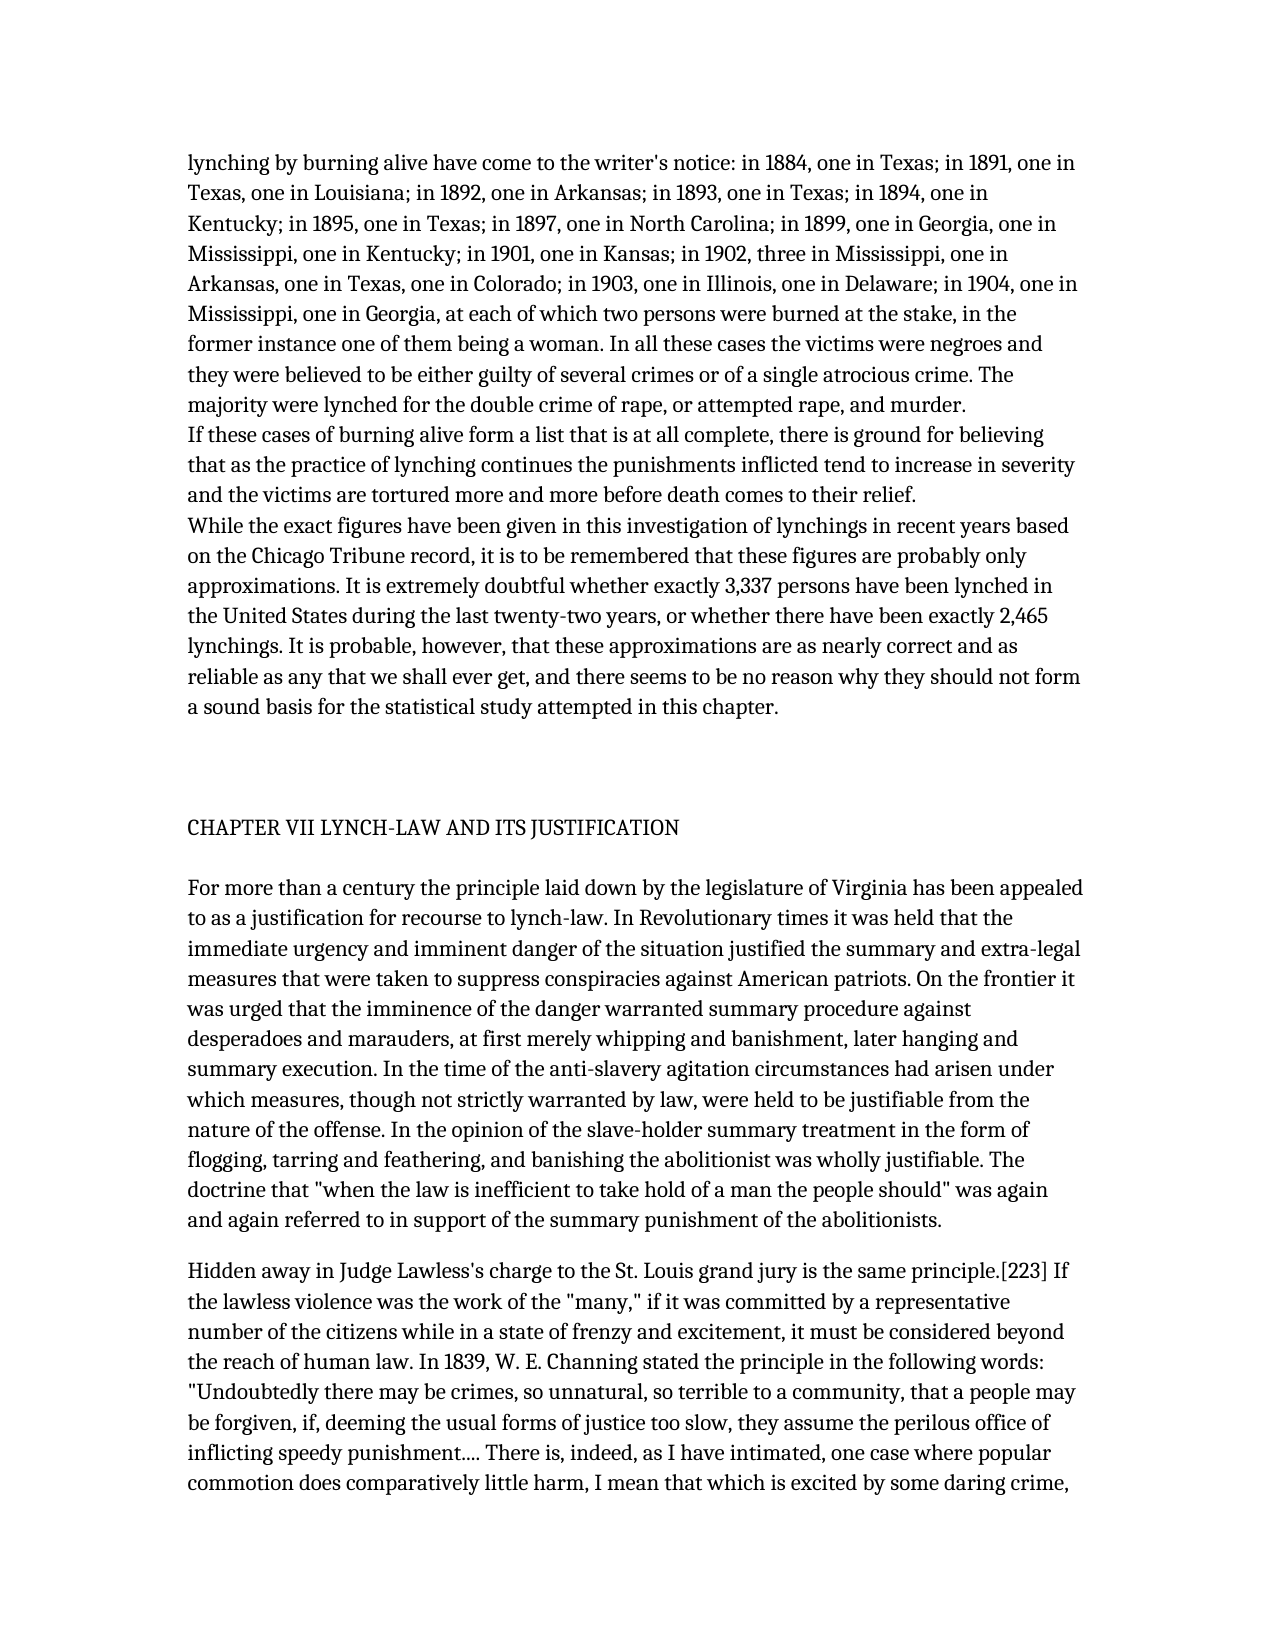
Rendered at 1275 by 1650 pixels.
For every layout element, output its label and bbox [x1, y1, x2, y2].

text [187, 1258, 1087, 1496]
text [187, 150, 1087, 1234]
